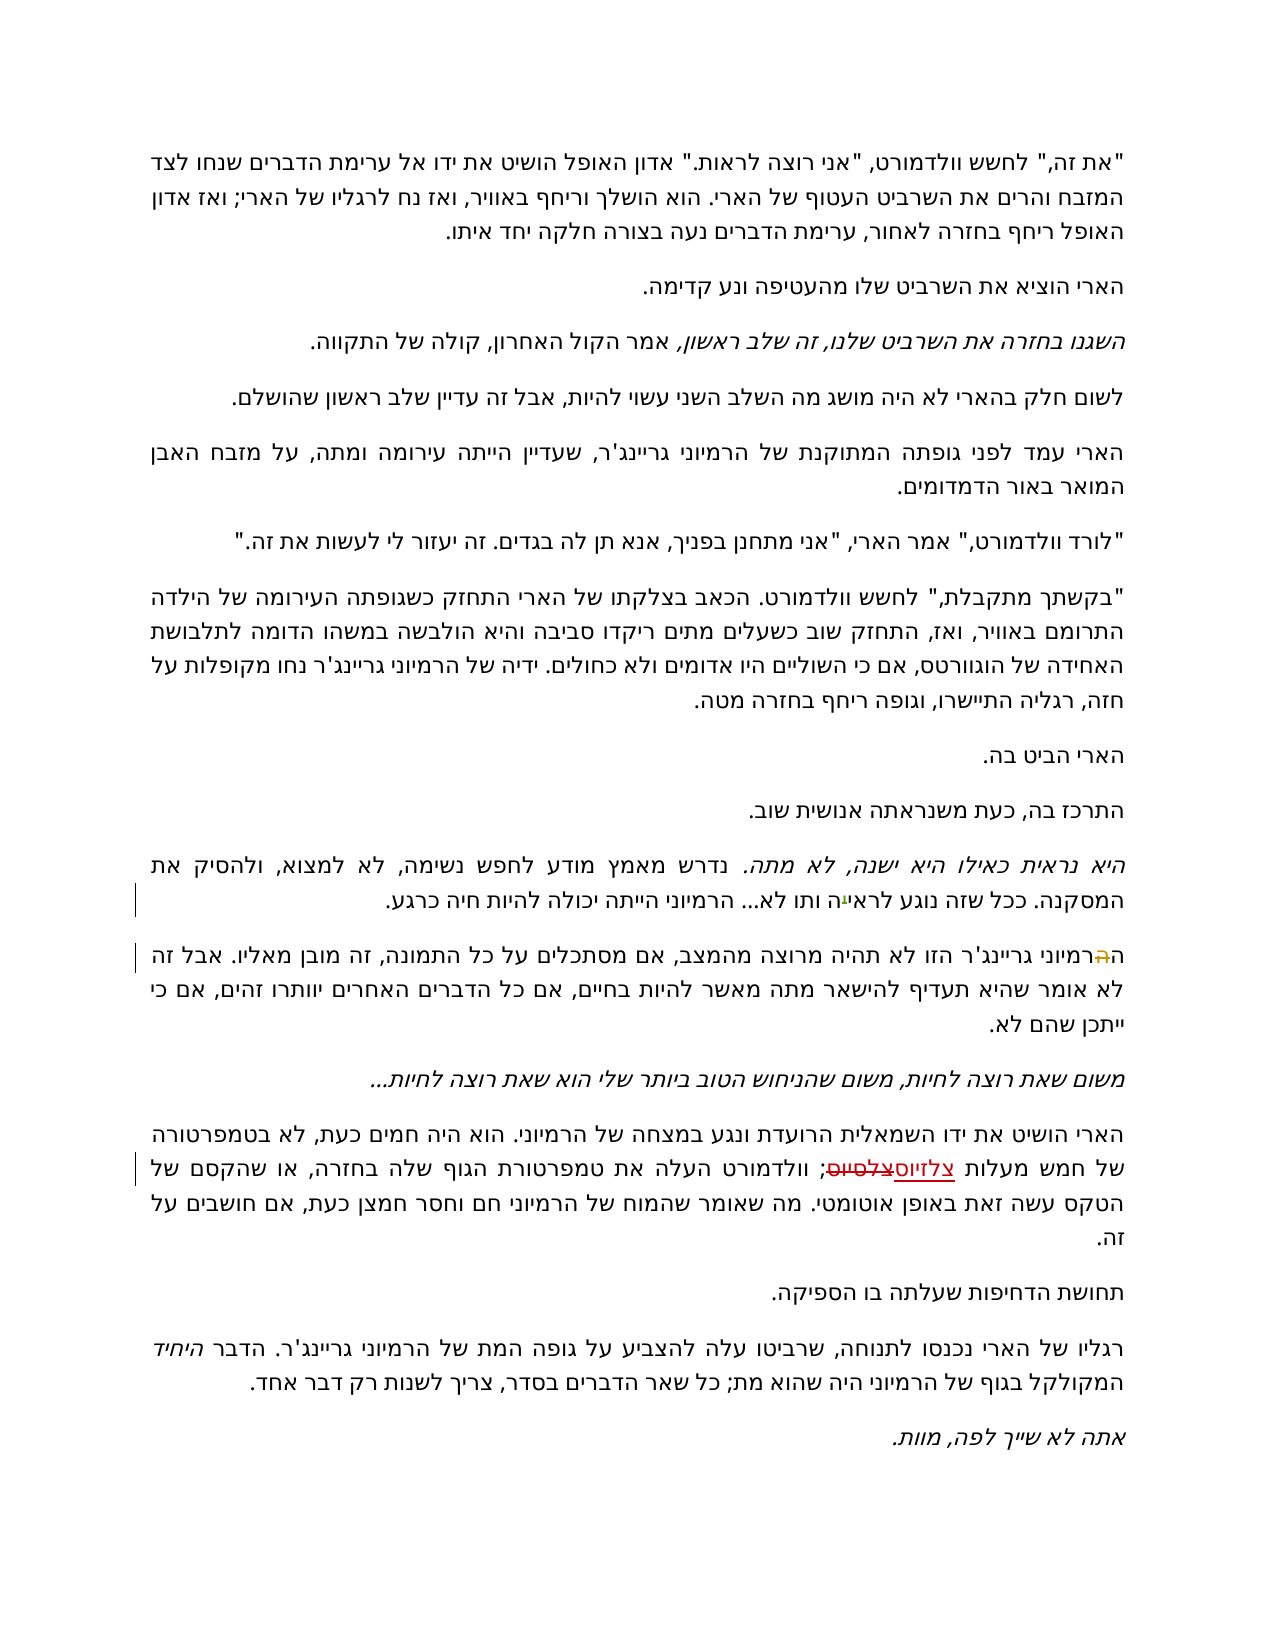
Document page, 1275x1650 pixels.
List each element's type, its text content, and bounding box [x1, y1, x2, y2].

text "לורד וולדמורט," אמר הארי, "אני מתחנן בפניך, אנא תן לה בגדים. זה יעזור לי לעשות את זה." [150, 529, 1125, 559]
text משום שאת רוצה לחיות, משום שהניחוש הטוב ביותר שלי הוא שאת רוצה לחיות… [150, 1067, 1125, 1097]
text הארי הוציא את השרביט שלו מהעטיפה ונע קדימה. [150, 274, 1125, 304]
text הרמיוני גריינג'ר הזו לא תהיה מרוצה מהמצב, אם מסתכלים על כל התמונה, זה מובן מאליו. אבל זה לא אומר שהיא תעדיף להישאר מתה מאשר להיות בחיים, אם כל הדברים האחרים יוותרו זהים, אם כי ייתכן שהם לא. [150, 943, 1125, 1041]
text רגליו של הארי נכנסו לתנוחה, שרביטו עלה להצביע על גופה המת של הרמיוני גריינג'ר. הדבר היחיד המקולקל בגוף של הרמיוני היה שהוא מת; כל שאר הדברים בסדר, צריך לשנות רק דבר אחד. [150, 1335, 1125, 1400]
text השגנו בחזרה את השרביט שלנו, זה שלב ראשון, אמר הקול האחרון, קולה של התקווה. [150, 329, 1125, 359]
text היא נראית כאילו היא ישנה, לא מתה. נדרש מאמץ מודע לחפש נשימה, לא למצוא, ולהסיק את המסקנה. ככל שזה נוגע לראיה ותו לא… הרמיוני הייתה יכולה להיות חיה כרגע. [150, 853, 1125, 917]
text אתה לא שייך לפה, מוות. [150, 1425, 1125, 1455]
text "בקשתך מתקבלת," לחשש וולדמורט. הכאב בצלקתו של הארי התחזק כשגופתה העירומה של הילדה התרומם באוויר, ואז, התחזק שוב כשעלים מתים ריקדו סביבה והיא הולבשה במשהו הדומה לתלבושת האחידה של הוגוורטס, אם כי השוליים היו אדומים ולא כחולים. ידיה של הרמיוני גריינג'ר נחו מקופלות על חזה, רגליה התיישרו, וגופה ריחף בחזרה מטה. [150, 584, 1125, 717]
text הארי הושיט את ידו השמאלית הרועדת ונגע במצחה של הרמיוני. הוא היה חמים כעת, לא בטמפרטורה של חמש מעלות ; וולדמורט העלה את טמפרטורת הגוף שלה בחזרה, או שהקסם של הטקס עשה זאת באופן אוטומטי. מה שאומר שהמוח של הרמיוני חם וחסר חמצן כעת, אם חושבים על זה. [150, 1122, 1125, 1255]
text לשום חלק בהארי לא היה מושג מה השלב השני עשוי להיות, אבל זה עדיין שלב ראשון שהושלם. [150, 384, 1125, 414]
text הארי הביט בה. [150, 743, 1125, 773]
text תחושת הדחיפות שעלתה בו הספיקה. [150, 1280, 1125, 1310]
text התרכז בה, כעת משנראתה אנושית שוב. [150, 798, 1125, 828]
text "את זה," לחשש וולדמורט, "אני רוצה לראות." אדון האופל הושיט את ידו אל ערימת הדברים שנחו לצד המזבח והרים את השרביט העטוף של הארי. הוא הושלך וריחף באוויר, ואז נח לרגליו של הארי; ואז אדון האופל ריחף בחזרה לאחור, ערימת הדברים נעה בצורה חלקה יחד איתו. [150, 150, 1125, 249]
text הארי עמד לפני גופתה המתוקנת של הרמיוני גריינג'ר, שעדיין הייתה עירומה ומתה, על מזבח האבן המואר באור הדמדומים. [150, 439, 1125, 504]
